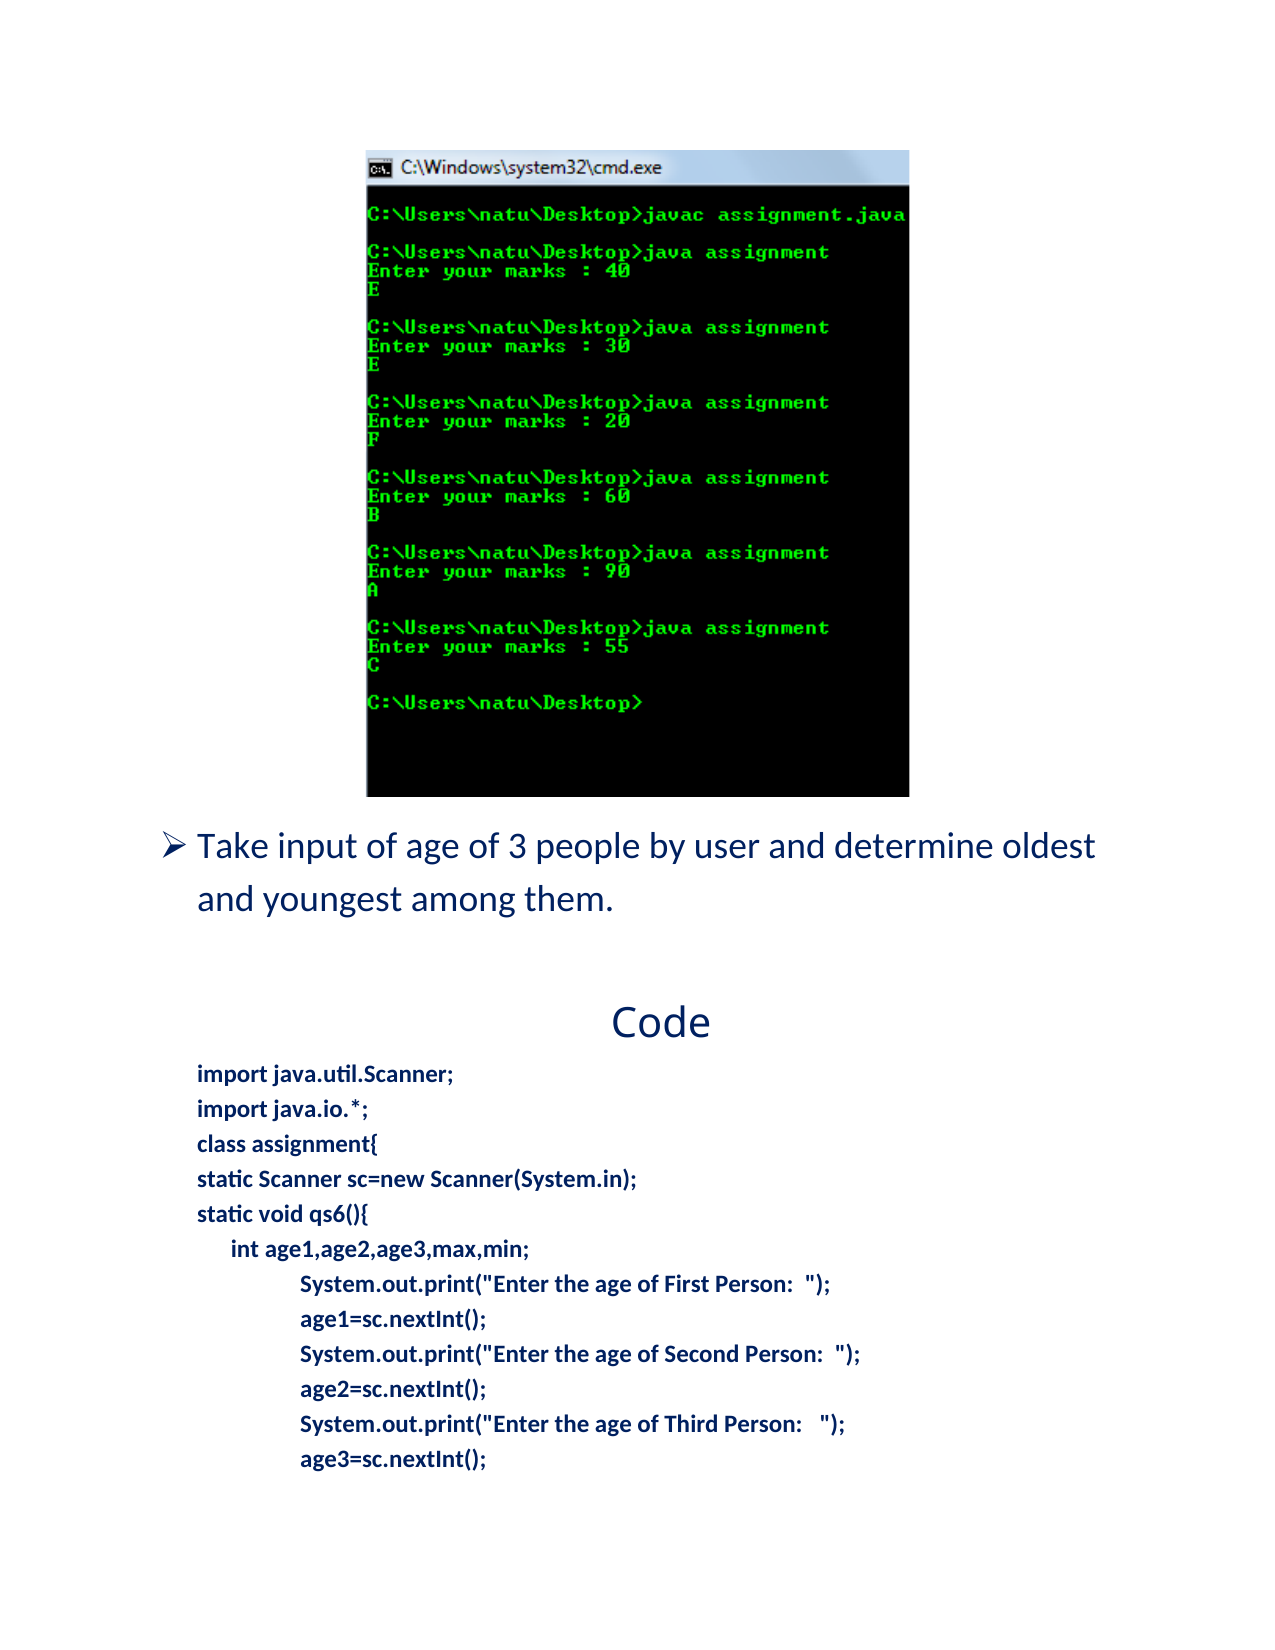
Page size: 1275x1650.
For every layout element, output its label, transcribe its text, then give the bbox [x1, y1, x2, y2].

list Code [197, 992, 1125, 1049]
list System.out.print("Enter the age of First Person: "); [197, 1268, 1125, 1298]
list age1=sc.nextInt(); [197, 1303, 1125, 1333]
list int age1,age2,age3,max,min; [197, 1233, 1125, 1263]
list age3=sc.nextInt(); [197, 1443, 1125, 1473]
list System.out.print("Enter the age of Second Person: "); [197, 1338, 1125, 1368]
list class assignment{ [197, 1128, 1125, 1158]
list System.out.print("Enter the age of Third Person: "); [197, 1408, 1125, 1438]
list Take input of age of 3 people by user and determine oldest and youngest among them. [159, 822, 1125, 920]
list import java.util.Scanner; [197, 1058, 1125, 1088]
list static void qs6(){ [197, 1198, 1125, 1228]
list age2=sc.nextInt(); [197, 1373, 1125, 1403]
list import java.io.*; [197, 1093, 1125, 1123]
list static Scanner sc=new Scanner(System.in); [197, 1163, 1125, 1193]
picture [365, 150, 910, 797]
